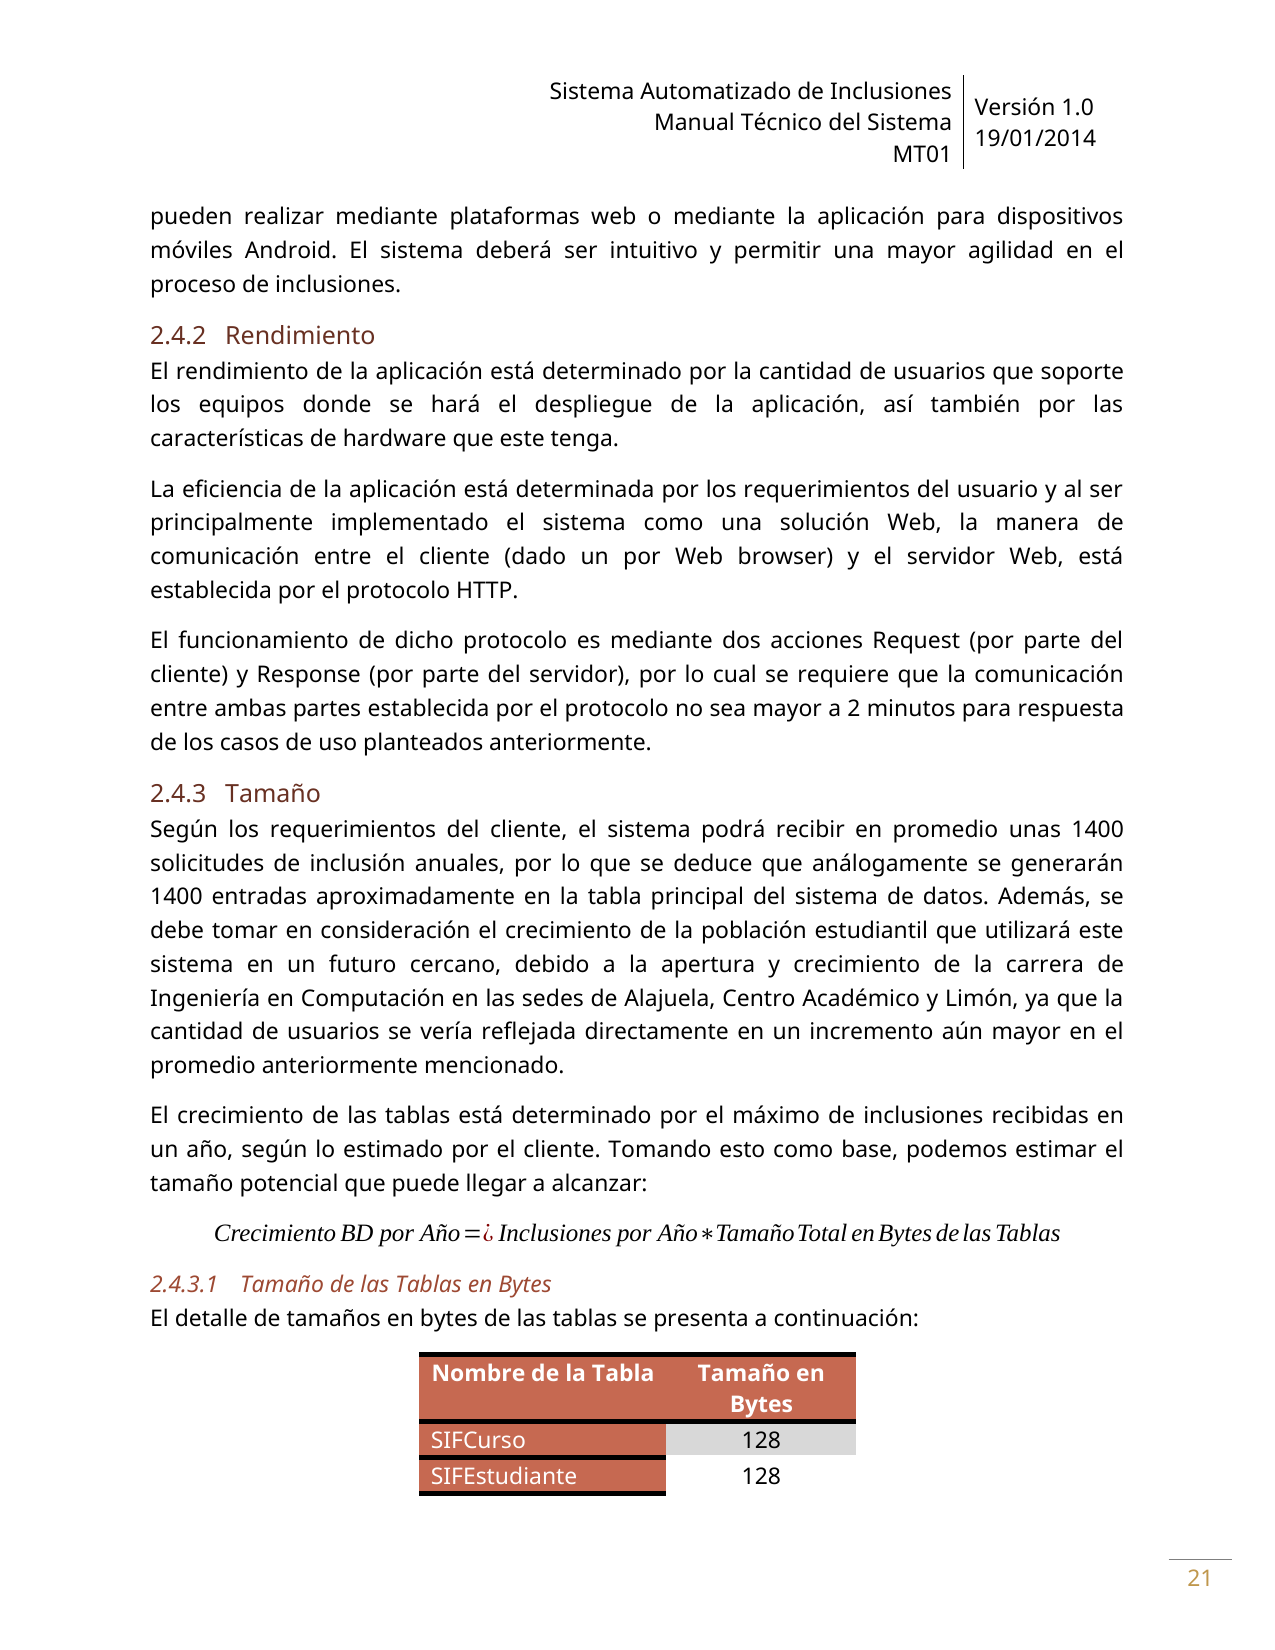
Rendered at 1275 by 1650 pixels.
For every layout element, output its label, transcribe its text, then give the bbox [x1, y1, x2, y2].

text La eficiencia de la aplicación está determinada por los requerimientos del usuario y al ser principalmente implementado el sistema como una solución Web, la manera de comunicación entre el cliente (dado un por Web browser) y el servidor Web, está establecida por el protocolo HTTP. [150, 473, 1125, 605]
table_cell SIFCurso [419, 1424, 666, 1455]
text El detalle de tamaños en bytes de las tablas se presenta a continuación: [150, 1301, 1125, 1333]
text Según los requerimientos del cliente, el sistema podrá recibir en promedio unas 1400 solicitudes de inclusión anuales, por lo que se deduce que análogamente se generarán 1400 entradas aproximadamente en la tabla principal del sistema de datos. Además, se debe tomar en consideración el crecimiento de la población estudiantil que utilizará este sistema en un futuro cercano, debido a la apertura y crecimiento de la carrera de Ingeniería en Computación en las sedes de Alajuela, Centro Académico y Limón, ya que la cantidad de usuarios se vería reflejada directamente en un incremento aún mayor en el promedio anteriormente mencionado. [150, 813, 1125, 1080]
table_cell 128 [666, 1455, 856, 1491]
table_header Nombre de la Tabla [419, 1357, 666, 1419]
subtitle Rendimiento [150, 318, 1125, 352]
table_cell 128 [666, 1424, 856, 1455]
subtitle Tamaño [150, 776, 1125, 810]
text El rendimiento de la aplicación está determinado por la cantidad de usuarios que soporte los equipos donde se hará el despliegue de la aplicación, así también por las características de hardware que este tenga. [150, 355, 1125, 453]
table_cell SIFEstudiante [419, 1460, 666, 1491]
subtitle Tamaño de las Tablas en Bytes [150, 1268, 1125, 1299]
table_header Tamaño en Bytes [666, 1357, 856, 1419]
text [150, 200, 1125, 299]
text El funcionamiento de dicho protocolo es mediante dos acciones Request (por parte del cliente) y Response (por parte del servidor), por lo cual se requiere que la comunicación entre ambas partes establecida por el protocolo no sea mayor a 2 minutos para respuesta de los casos de uso planteados anteriormente. [150, 624, 1125, 757]
text El crecimiento de las tablas está determinado por el máximo de inclusiones recibidas en un año, según lo estimado por el cliente. Tomando esto como base, podemos estimar el tamaño potencial que puede llegar a alcanzar: [150, 1099, 1125, 1198]
